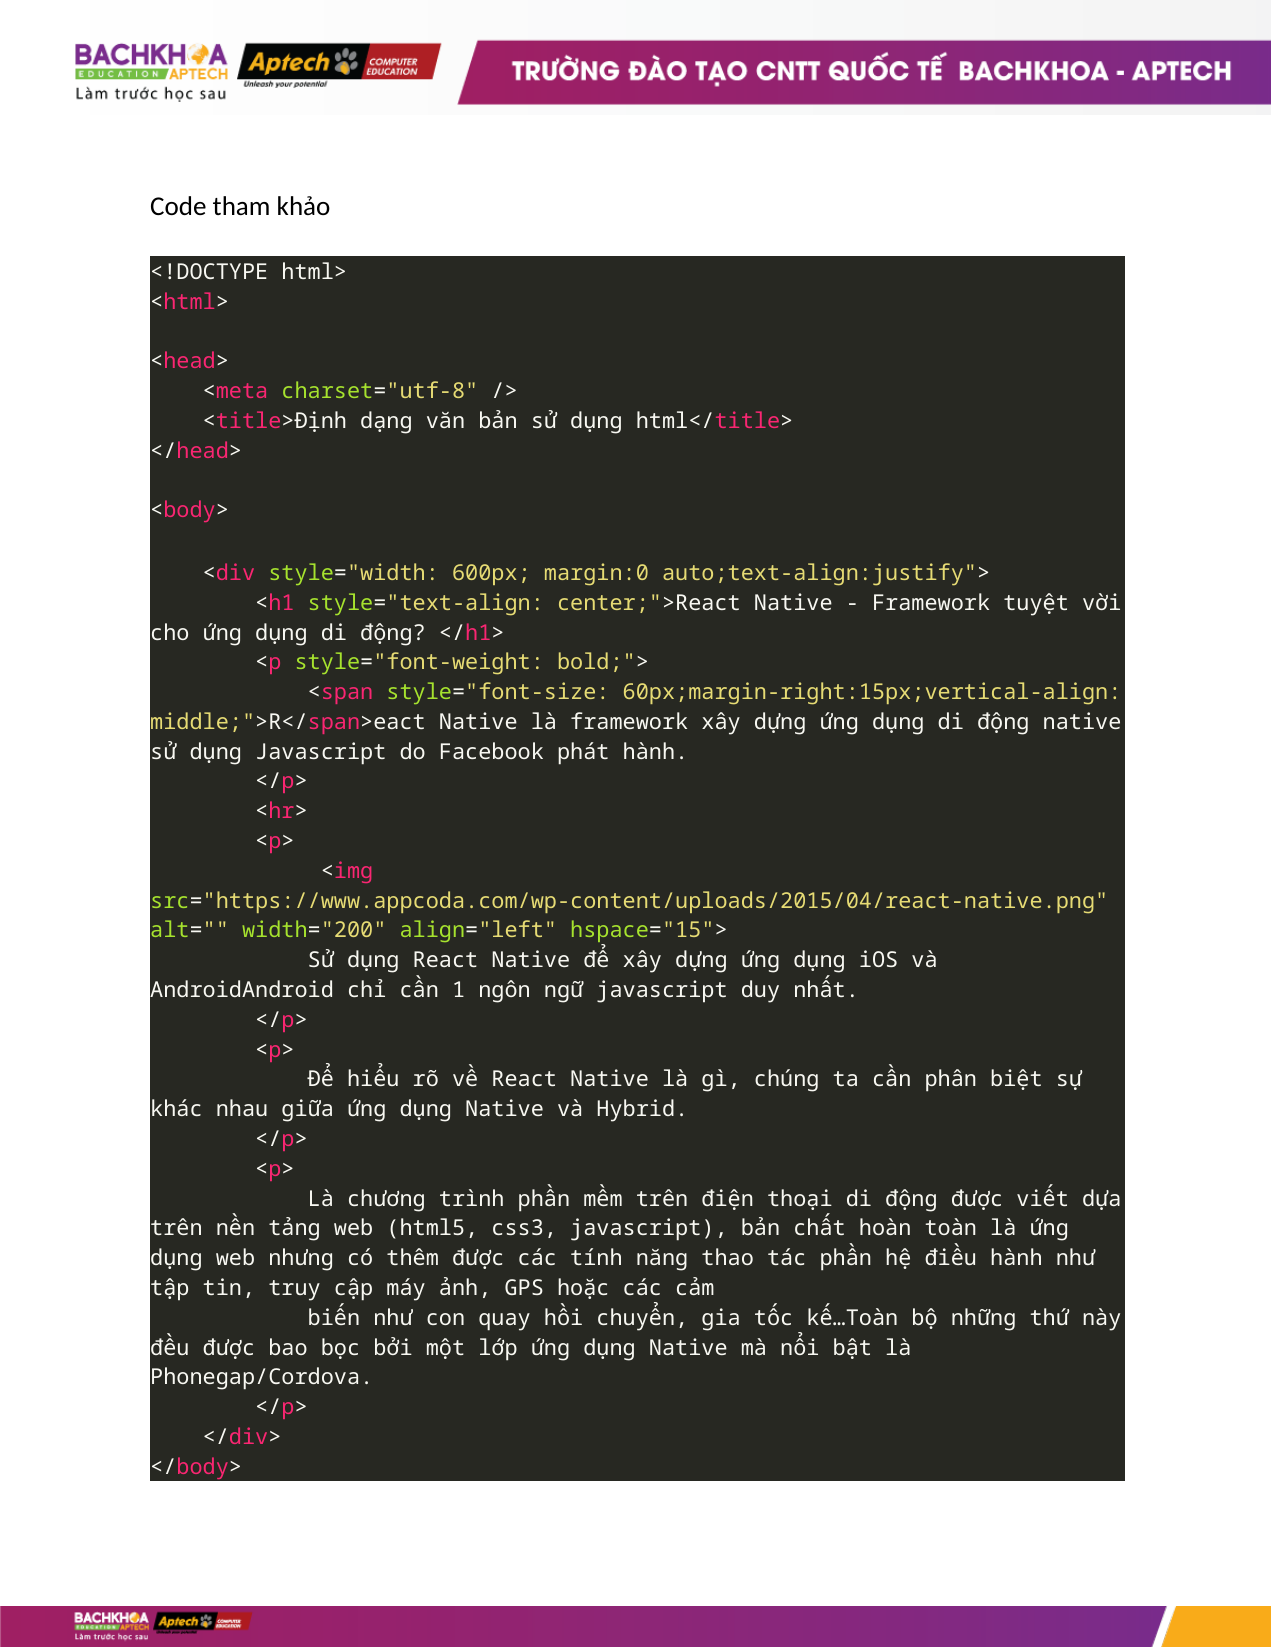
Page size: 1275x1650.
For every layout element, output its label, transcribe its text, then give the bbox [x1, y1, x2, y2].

text biến như con quay hồi chuyển, gia tốc kế…Toàn bộ những thứ này đều được bao bọc bởi một lớp ứng dụng Native mà nổi bật là Phonegap/Cordova. [150, 1302, 1125, 1391]
text <title>Định dạng văn bản sử dụng html</title> [150, 405, 1125, 434]
picture [0, 1606, 1271, 1647]
text <body> [150, 494, 1125, 524]
text Sử dụng React Native để xây dựng ứng dụng iOS và AndroidAndroid chỉ cần 1 ngôn ngữ javascript duy nhất. [150, 944, 1125, 1004]
text </div> [150, 1421, 1125, 1451]
text <head> [150, 345, 1125, 375]
text <p style="font-weight: bold;"> [150, 646, 1125, 676]
text <p> [150, 1034, 1125, 1063]
text <!DOCTYPE html> [150, 256, 1125, 286]
text </p> [150, 1391, 1125, 1421]
text <p> [150, 1153, 1125, 1183]
text <html> [150, 286, 1125, 315]
text </p> [150, 1123, 1125, 1153]
text <div style="width: 600px; margin:0 auto;text-align:justify"> [150, 557, 1125, 587]
text <p> [150, 825, 1125, 855]
picture [0, 0, 1271, 115]
text </p> [150, 766, 1125, 795]
text Là chương trình phần mềm trên điện thoại di động được viết dựa trên nền tảng web (html5, css3, javascript), bản chất hoàn toàn là ứng dụng web nhưng có thêm được các tính năng thao tác phần hệ điều hành như tập tin, truy cập máy ảnh, GPS hoặc các cảm [150, 1183, 1125, 1302]
text </body> [150, 1451, 1125, 1481]
text <span style="font-size: 60px;margin-right:15px;vertical-align: middle;">R</span>eact Native là framework xây dựng ứng dụng di động native sử dụng Javascript do Facebook phát hành. [150, 676, 1125, 766]
text <h1 style="text-align: center;">React Native - Framework tuyệt vời cho ứng dụng di động? </h1> [150, 587, 1125, 646]
text Code tham khảo [150, 189, 1125, 222]
text </p> [150, 1004, 1125, 1034]
text <img src="https://www.appcoda.com/wp-content/uploads/2015/04/react-native.png" alt="" width="200" align="left" hspace="15"> [150, 855, 1125, 944]
text <meta charset="utf-8" /> [150, 375, 1125, 405]
text <hr> [150, 795, 1125, 825]
text </head> [150, 434, 1125, 464]
text Để hiểu rõ về React Native là gì, chúng ta cần phân biệt sự khác nhau giữa ứng dụng Native và Hybrid. [150, 1063, 1125, 1123]
